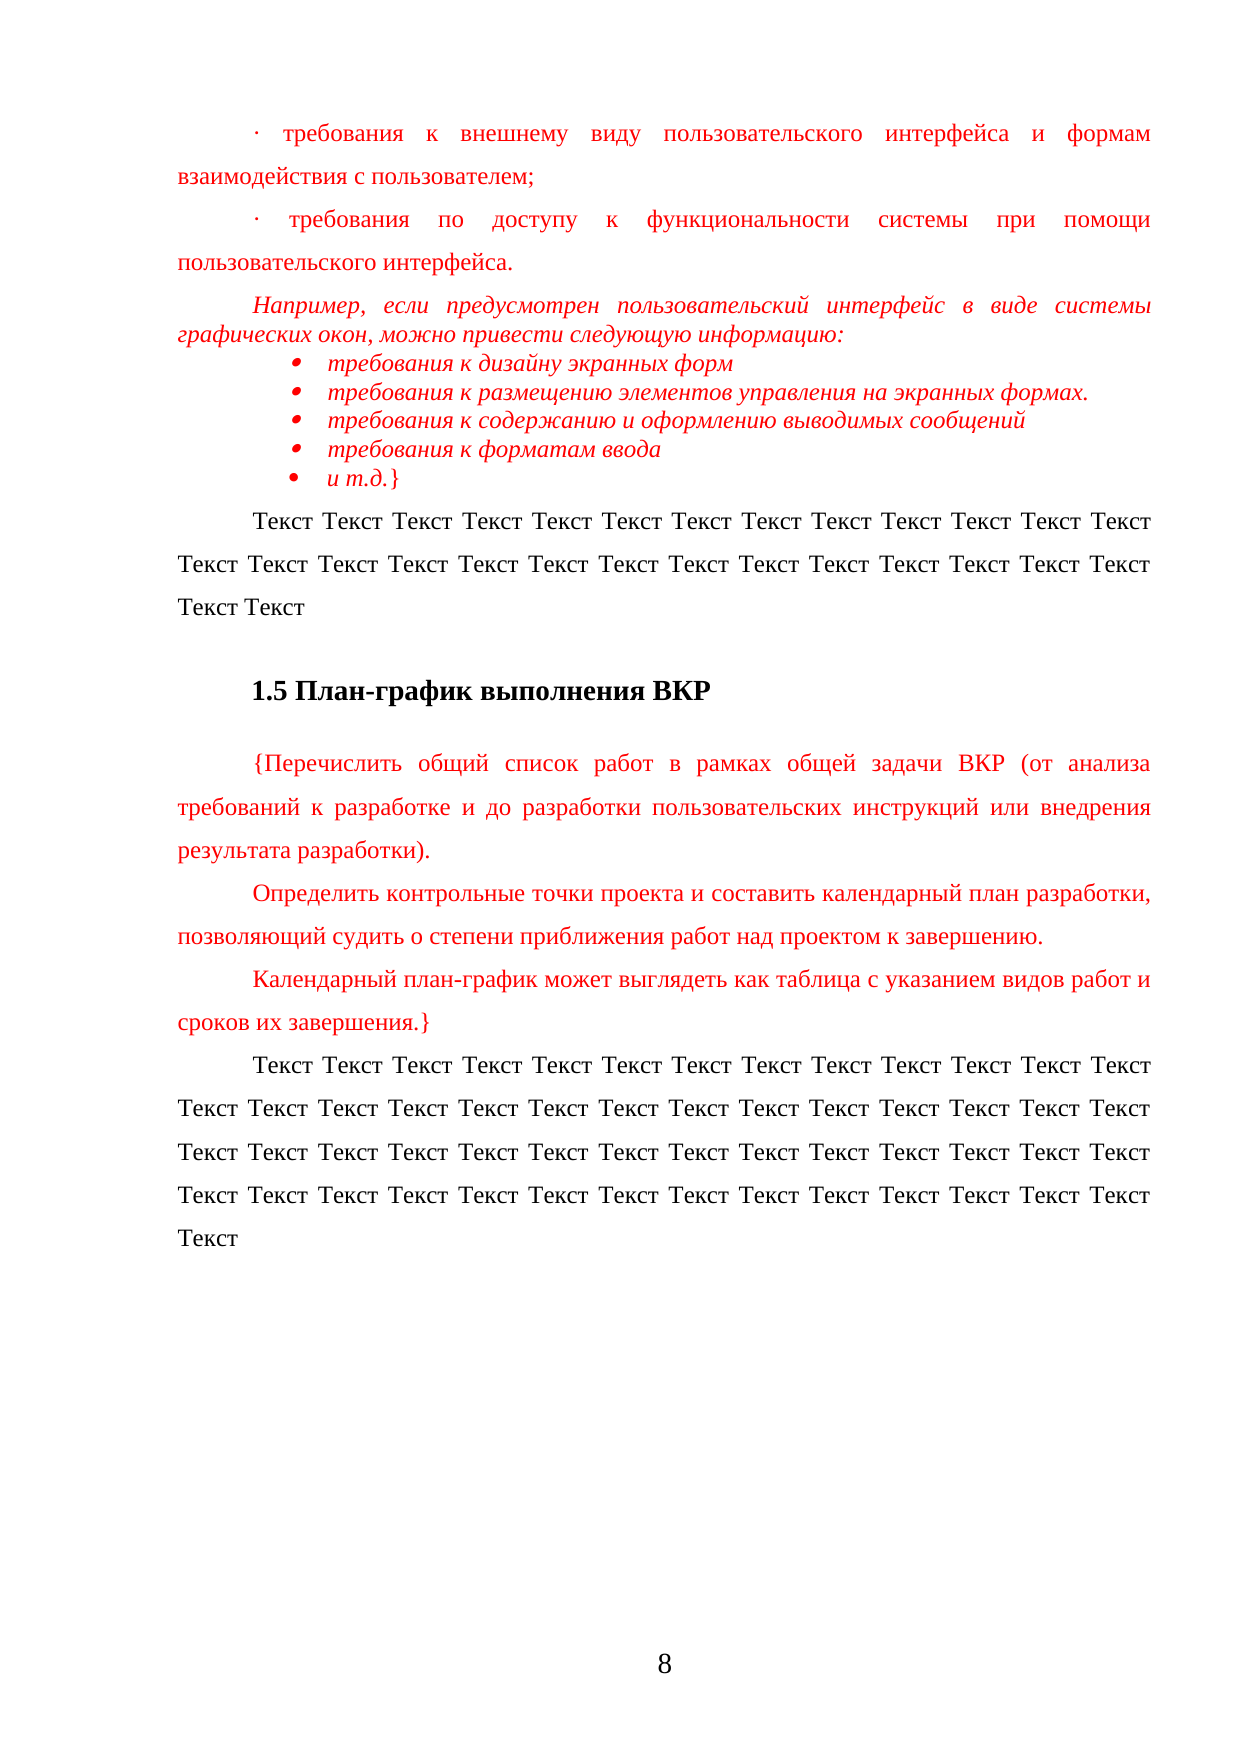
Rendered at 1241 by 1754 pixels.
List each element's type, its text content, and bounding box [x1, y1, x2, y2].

list требования к форматам ввода [290, 434, 1152, 463]
list требования к содержанию и оформлению выводимых сообщений [290, 406, 1152, 434]
list требования к размещению элементов управления на экранных формах. [290, 377, 1152, 406]
text Текст Текст Текст Текст Текст Текст Текст Текст Текст Текст Текст Текст Текст Текст Текст Текст Текст Текст Текст Текст Текст Текст Текст Текст Текст Текст Текст Текст Текст Текст Текст Текст Текст Текст Текст Текст Текст Текст Текст Текст Текст Текст Текст Текст Текст Текст Текст Текст Текст Текст Текст Текст Текст Текст Текст Текст [177, 1050, 1152, 1252]
list требования к дизайну экранных форм [290, 348, 1152, 377]
text Текст Текст Текст Текст Текст Текст Текст Текст Текст Текст Текст Текст Текст Текст Текст Текст Текст Текст Текст Текст Текст Текст Текст Текст Текст Текст Текст Текст Текст [177, 506, 1152, 621]
text Определить контрольные точки проекта и составить календарный план разработки, позволяющий судить о степени приближения работ над проектом к завершению. [177, 878, 1152, 950]
subtitle 1.5 План-график выполнения ВКР [177, 673, 1152, 707]
text · требования по доступу к функциональности системы при помощи пользовательского интерфейса. [177, 204, 1152, 276]
text Например, если предусмотрен пользовательский интерфейс в виде системы графических окон, можно привести следующую информацию: [177, 291, 1152, 348]
text {Перечислить общий список работ в рамках общей задачи ВКР (от анализа требований к разработке и до разработки пользовательских инструкций или внедрения результата разработки). [177, 748, 1152, 863]
list и т.д.} [289, 463, 1152, 492]
text · требования к внешнему виду пользовательского интерфейса и формам взаимодействия с пользователем; [177, 118, 1152, 190]
text Календарный план-график может выглядеть как таблица с указанием видов работ и сроков их завершения.} [177, 964, 1152, 1036]
